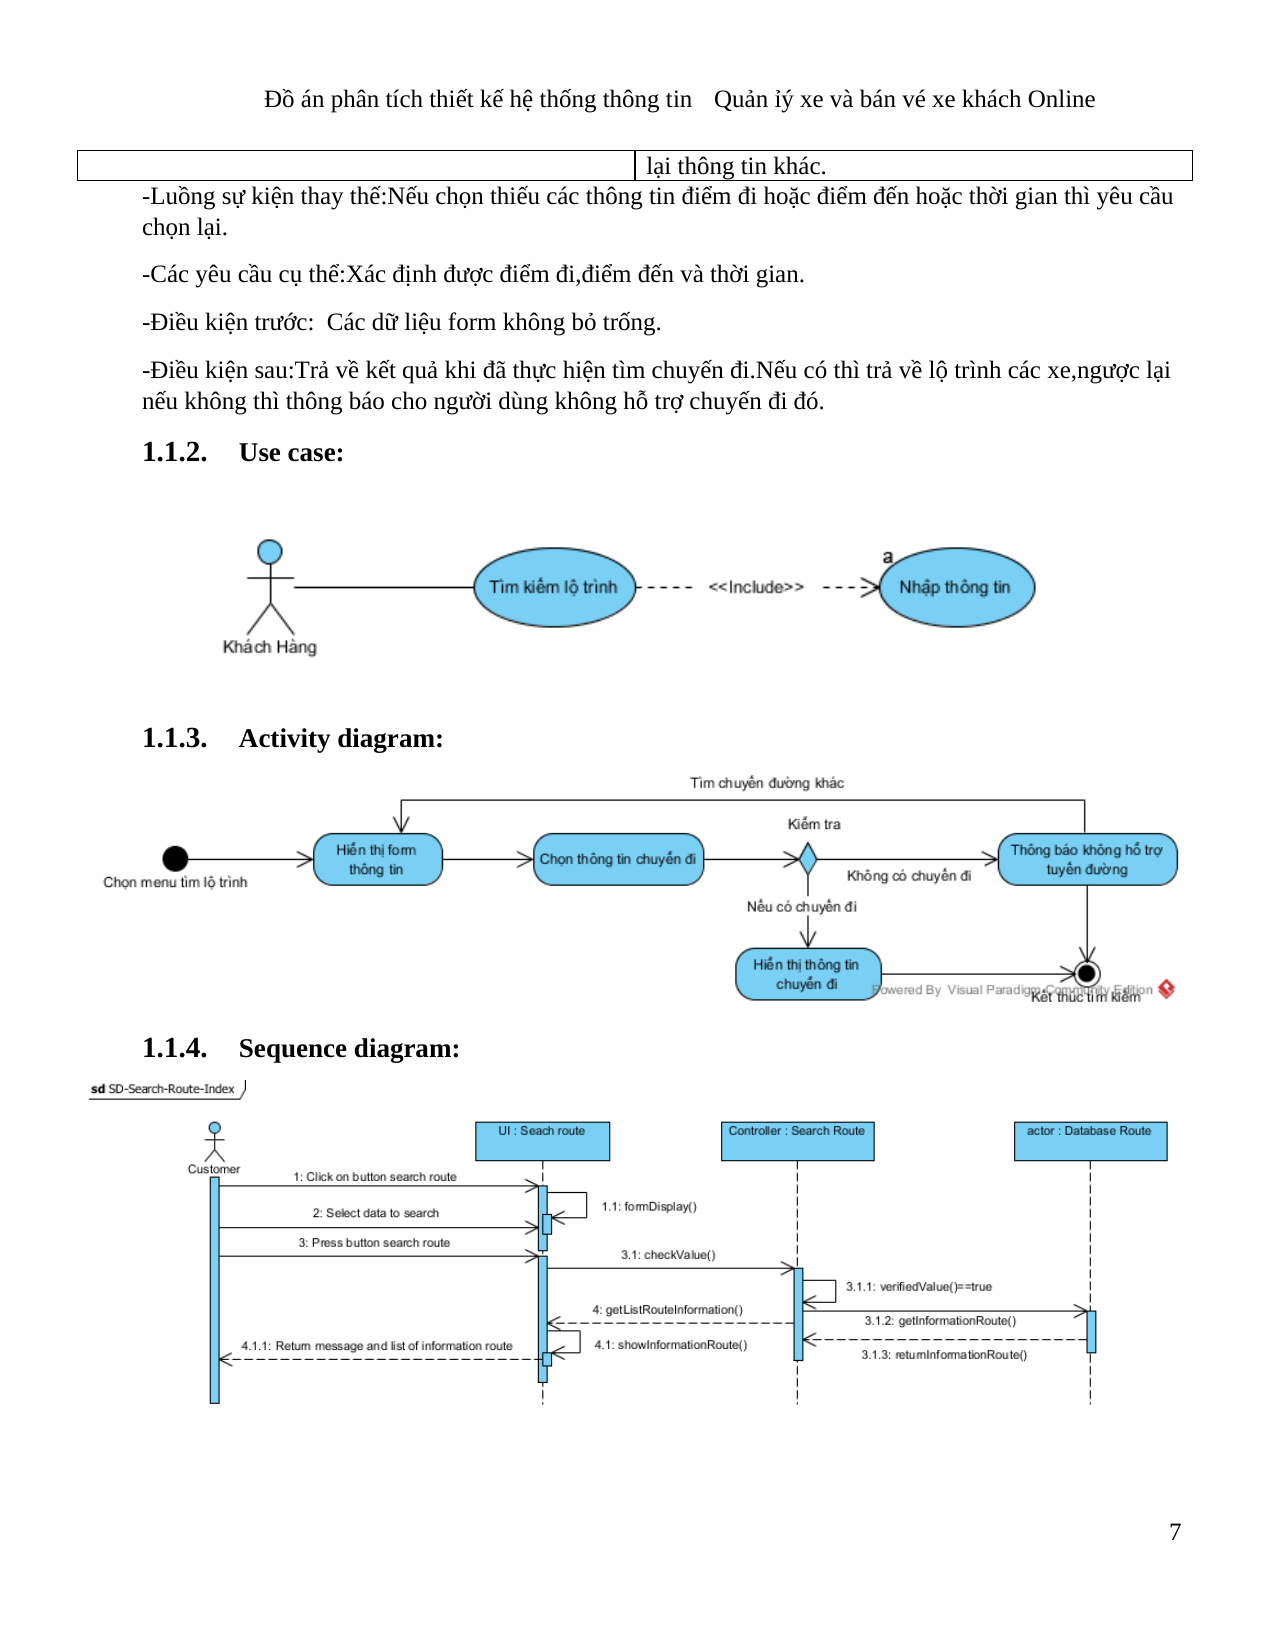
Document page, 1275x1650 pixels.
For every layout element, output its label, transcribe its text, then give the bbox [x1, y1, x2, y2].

text -Điều kiện sau:Trả về kết quả khi đã thực hiện tìm chuyến đi.Nếu có thì trả về lộ trình các xe,ngược lại nếu không thì thông báo cho người dùng không hỗ trợ chuyến đi đó. [142, 355, 1181, 415]
picture [88, 1080, 1182, 1416]
picture [206, 484, 1063, 702]
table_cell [636, 151, 1192, 180]
subtitle Sequence diagram: [142, 1030, 1181, 1063]
picture [88, 770, 1182, 1011]
text -Luồng sự kiện thay thế:Nếu chọn thiếu các thông tin điểm đi hoặc điểm đến hoặc thời gian thì yêu cầu chọn lại. [142, 181, 1181, 241]
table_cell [78, 151, 634, 180]
text -Các yêu cầu cụ thể:Xác định được điểm đi,điểm đến và thời gian. [142, 259, 1181, 288]
subtitle Use case: [142, 434, 1181, 467]
text -Điều kiện trước: Các dữ liệu form không bỏ trống. [142, 307, 1181, 336]
subtitle Activity diagram: [142, 720, 1181, 754]
